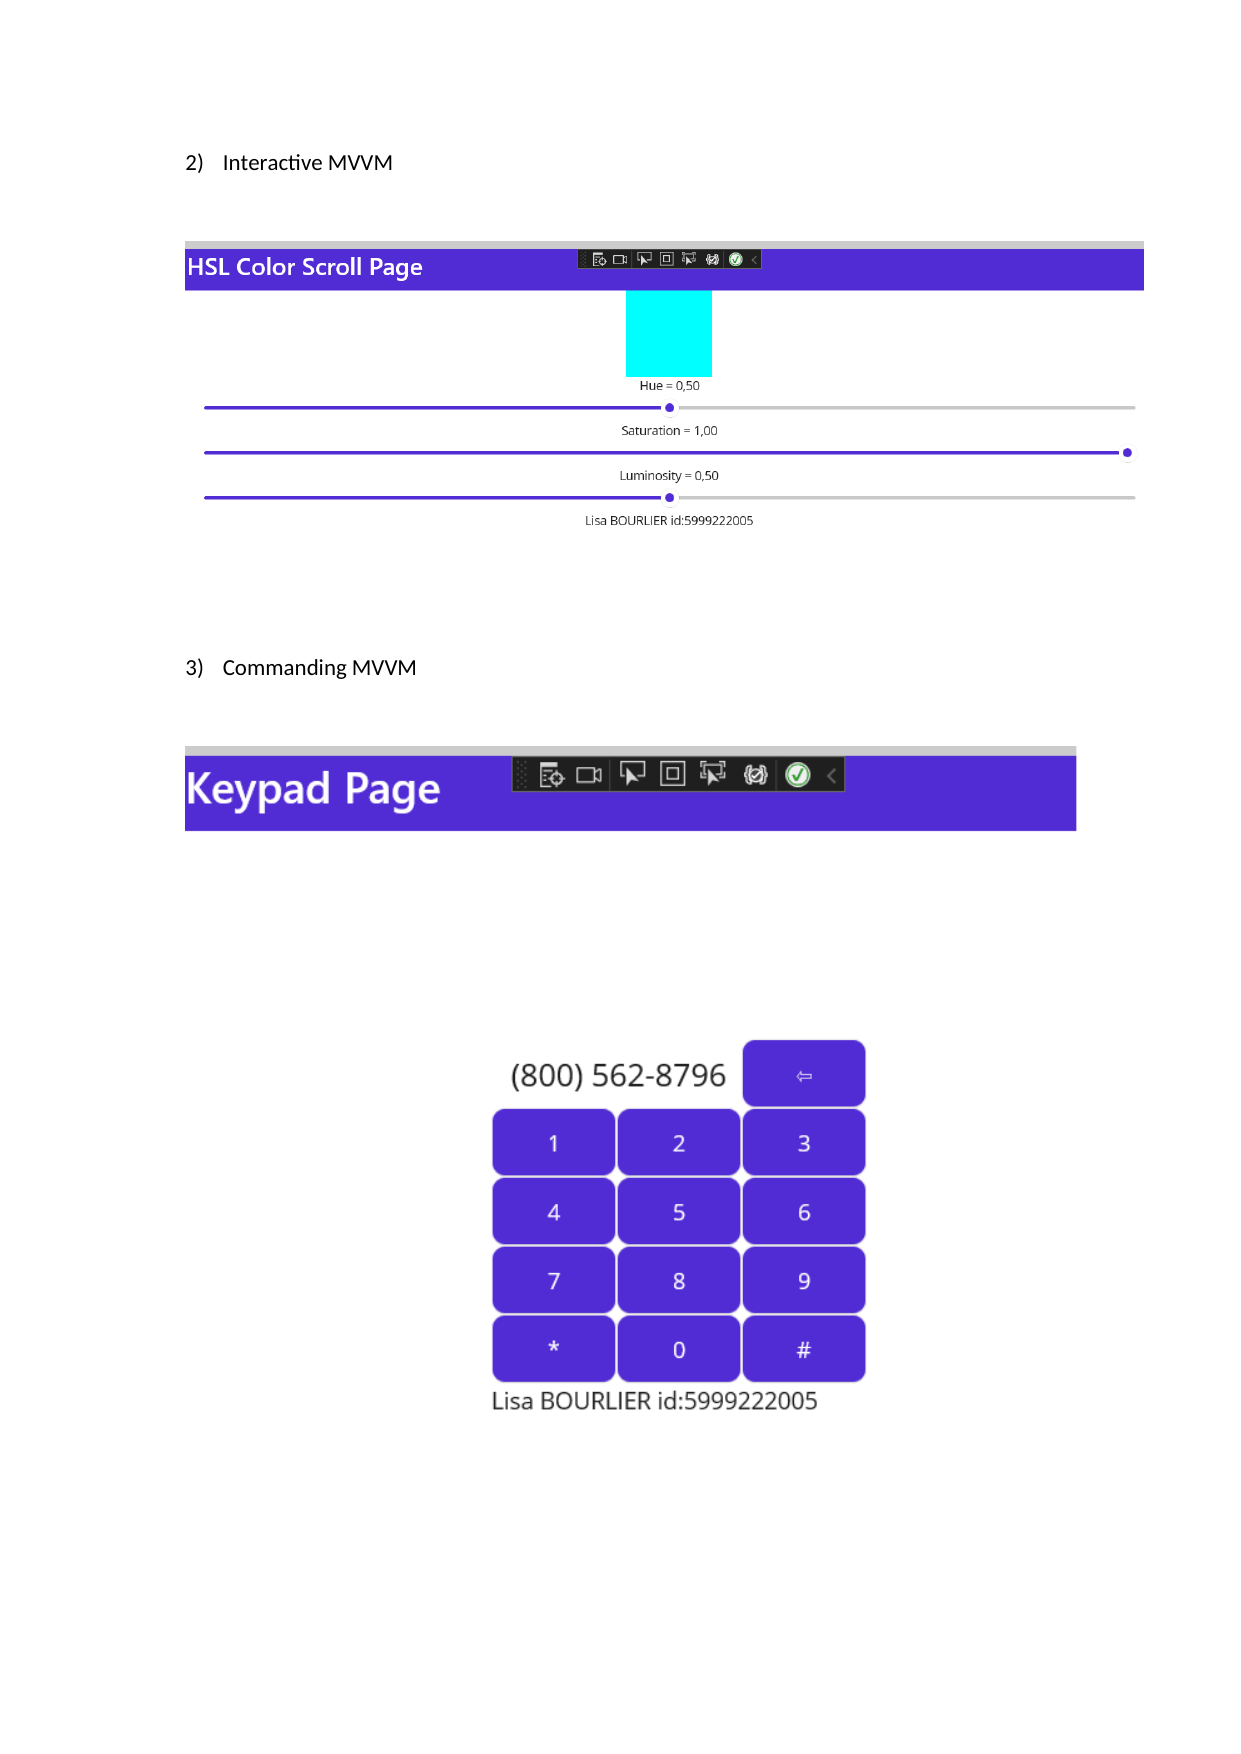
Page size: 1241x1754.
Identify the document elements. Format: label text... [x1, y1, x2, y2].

list Interactive MVVM [185, 148, 1093, 176]
picture [185, 746, 1077, 1551]
picture [185, 241, 1144, 587]
list Commanding MVVM [185, 653, 1093, 681]
